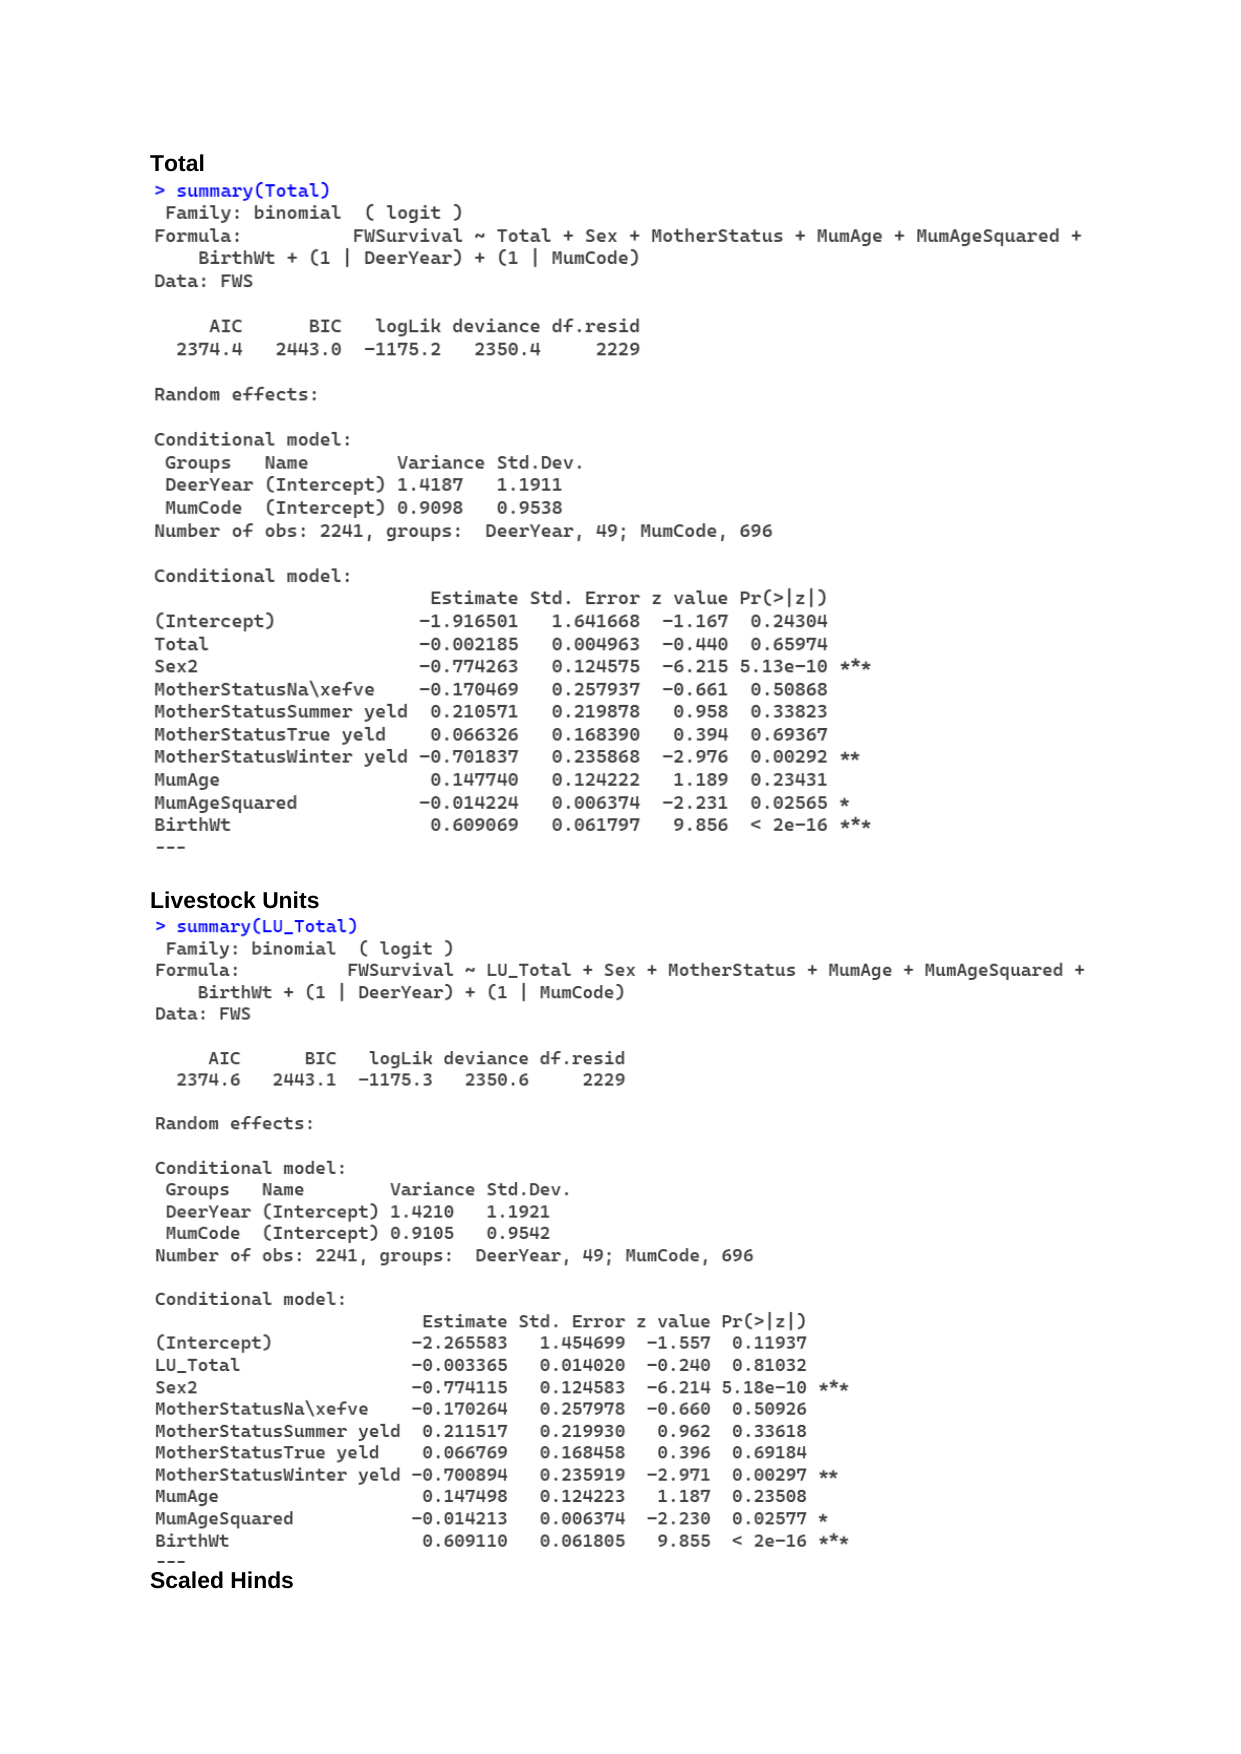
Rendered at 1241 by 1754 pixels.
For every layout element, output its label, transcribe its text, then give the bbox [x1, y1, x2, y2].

text Livestock Units [150, 887, 1090, 917]
picture [150, 180, 1091, 854]
text Total [150, 150, 1090, 176]
text Scaled Hinds [150, 1567, 1090, 1593]
picture [150, 917, 1091, 1564]
